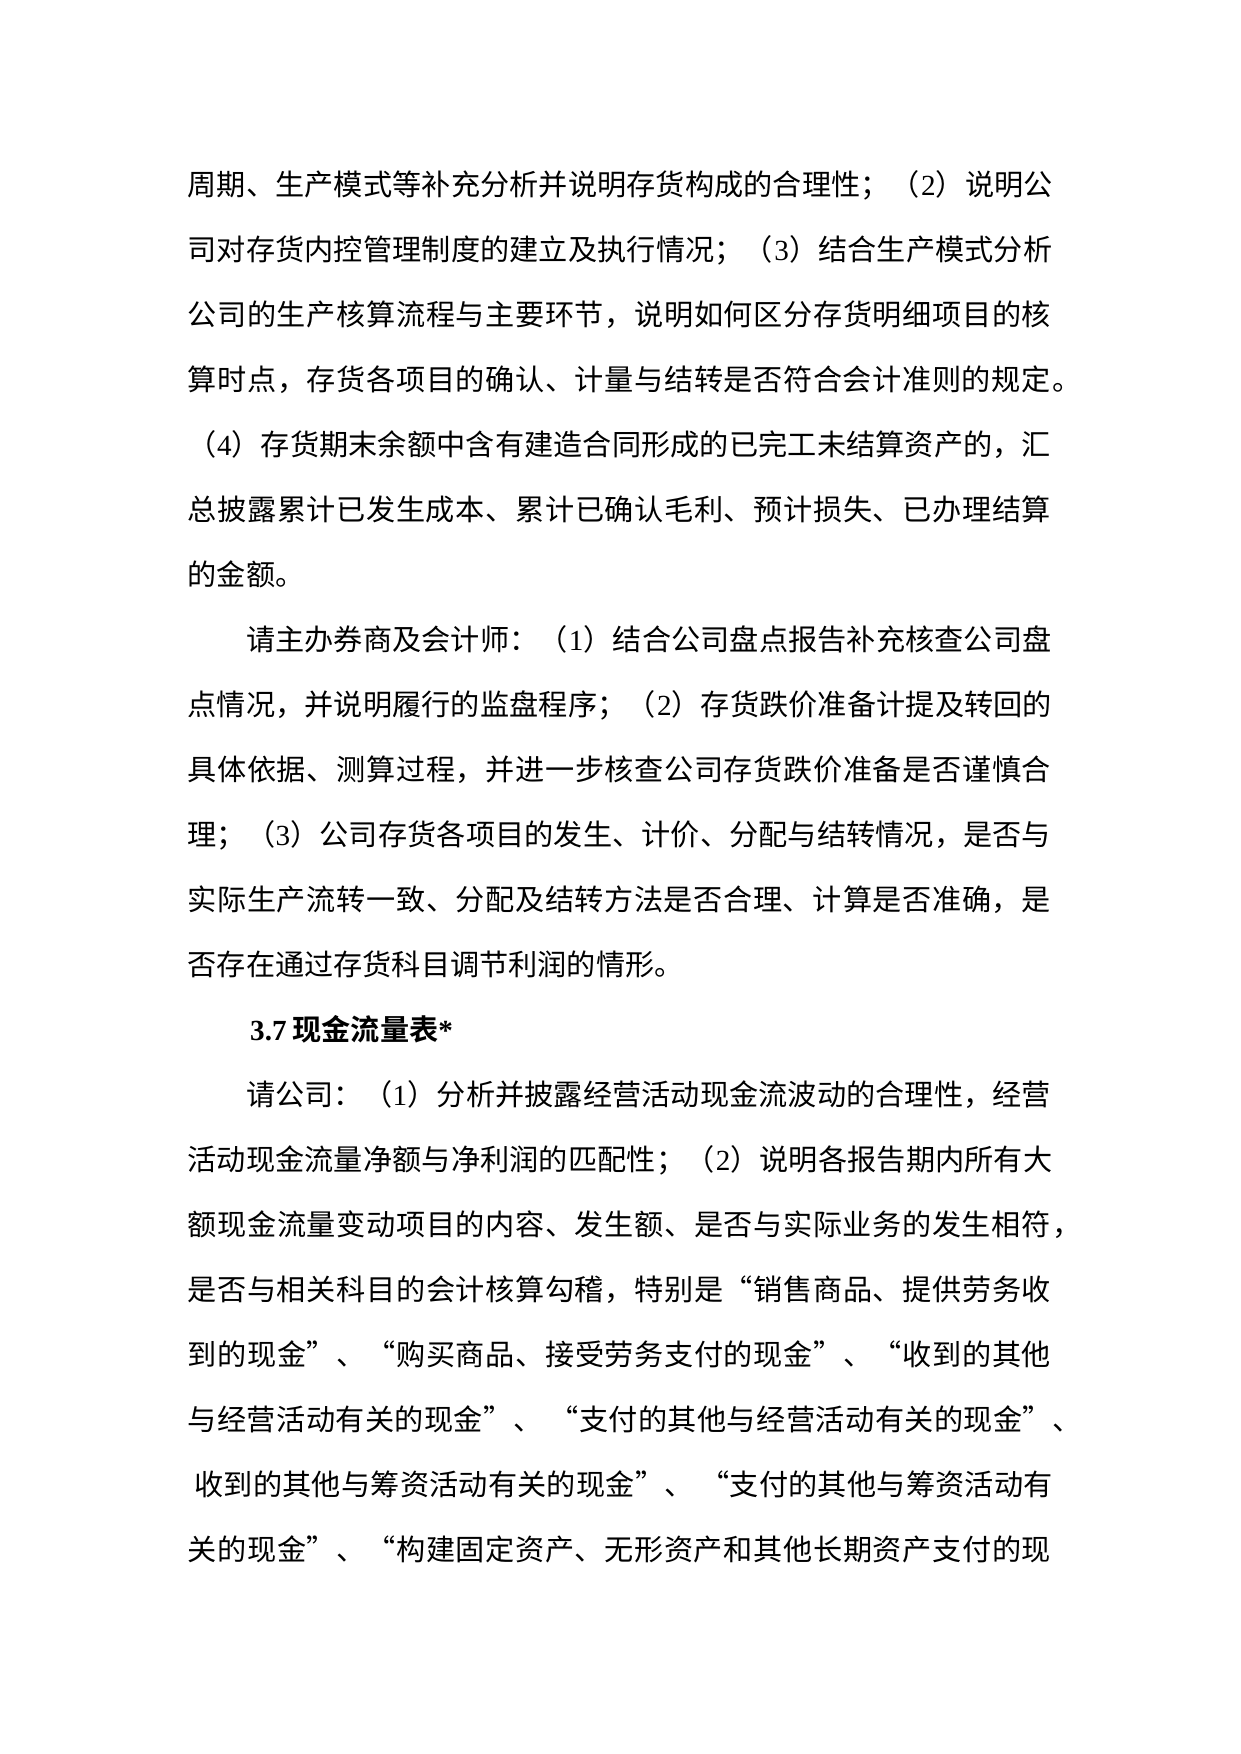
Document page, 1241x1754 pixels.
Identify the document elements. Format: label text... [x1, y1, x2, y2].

text 请主办券商及会计师：（1）结合公司盘点报告补充核查公司盘点情况，并说明履行的监盘程序；（2）存货跌价准备计提及转回的具体依据、测算过程，并进一步核查公司存货跌价准备是否谨慎合理；（3）公司存货各项目的发生、计价、分配与结转情况，是否与实际生产流转一致、分配及结转方法是否合理、计算是否准确，是否存在通过存货科目调节利润的情形。 [187, 605, 1053, 995]
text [187, 150, 1053, 605]
list 3.7现金流量表* [250, 995, 1053, 1060]
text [187, 1060, 1053, 1580]
